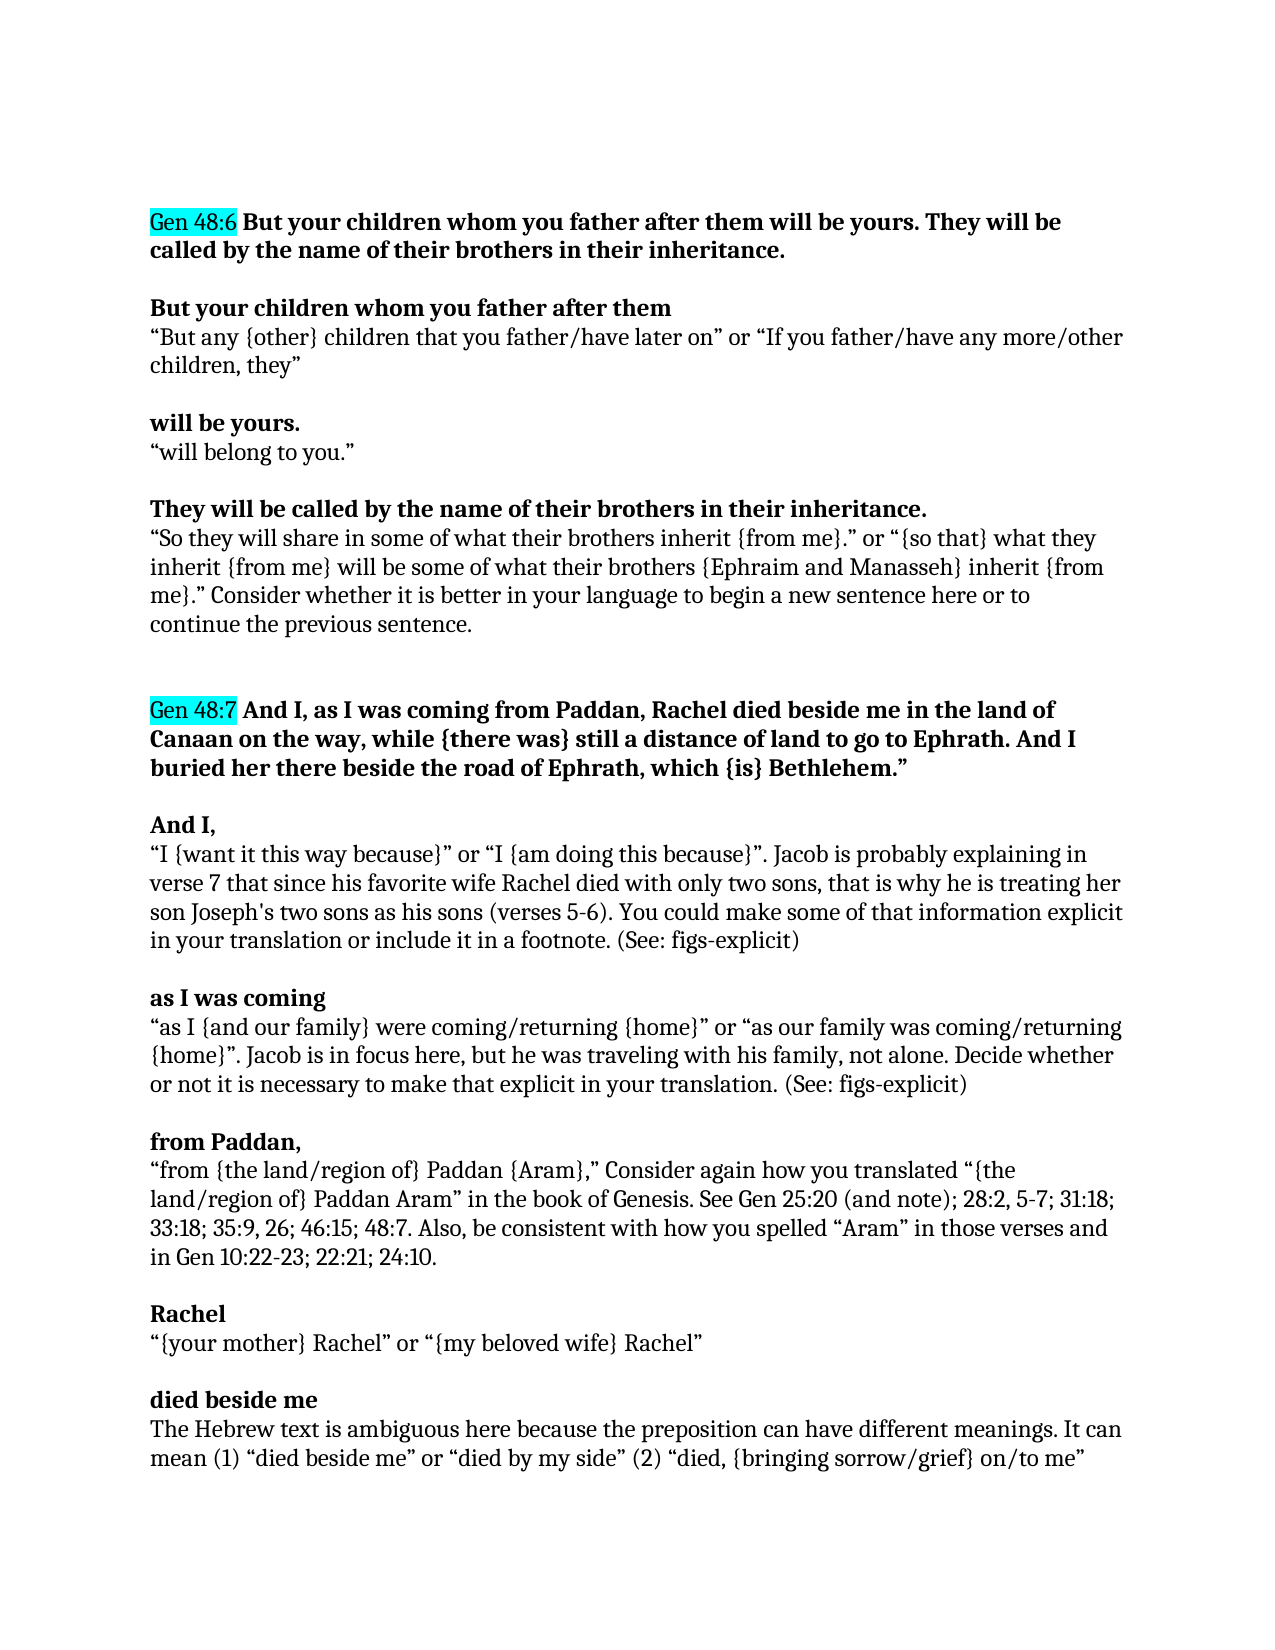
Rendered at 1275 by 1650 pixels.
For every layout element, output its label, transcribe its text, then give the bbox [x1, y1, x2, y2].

text “{your mother} Rachel” or “{my beloved wife} Rachel” [150, 1329, 1125, 1357]
text They will be called by the name of their brothers in their inheritance. [150, 495, 1125, 524]
text Rachel [150, 1300, 1125, 1329]
text And I, [150, 811, 1125, 840]
text But your children whom you father after them [150, 294, 1125, 322]
text “But any {other} children that you father/have later on” or “If you father/have any more/other children, they” [150, 322, 1125, 380]
text “So they will share in some of what their brothers inherit {from me}.” or “{so that} what they inherit {from me} will be some of what their brothers {Ephraim and Manasseh} inherit {from me}.” Consider whether it is better in your language to begin a new sentence here or to continue the previous sentence. [150, 524, 1125, 639]
text “as I {and our family} were coming/returning {home}” or “as our family was coming/returning {home}”. Jacob is in focus here, but he was traveling with his family, not alone. Decide whether or not it is necessary to make that explicit in your translation. (See: figs-explicit) [150, 1012, 1125, 1099]
text “I {want it this way because}” or “I {am doing this because}”. Jacob is probably explaining in verse 7 that since his favorite wife Rachel died with only two sons, that is why he is treating her son Joseph's two sons as his sons (verses 5-6). You could make some of that information explicit in your translation or include it in a footnote. (See: figs-explicit) [150, 840, 1125, 955]
text as I was coming [150, 984, 1125, 1012]
text “will belong to you.” [150, 437, 1125, 466]
text from Paddan, [150, 1127, 1125, 1156]
text will be yours. [150, 409, 1125, 437]
text Gen 48:6 But your children whom you father after them will be yours. They will be called by the name of their brothers in their inheritance. [150, 207, 1125, 265]
text Gen 48:7 And I, as I was coming from Paddan, Rachel died beside me in the land of Canaan on the way, while {there was} still a distance of land to go to Ephrath. And I buried her there beside the road of Ephrath, which {is} Bethlehem.” [150, 696, 1125, 782]
text “from {the land/region of} Paddan {Aram},” Consider again how you translated “{the land/region of} Paddan Aram” in the book of Genesis. See Gen 25:20 (and note); 28:2, 5-7; 31:18; 33:18; 35:9, 26; 46:15; 48:7. Also, be consistent with how you spelled “Aram” in those verses and in Gen 10:22-23; 22:21; 24:10. [150, 1156, 1125, 1271]
text died beside me [150, 1386, 1125, 1415]
text The Hebrew text is ambiguous here because the preposition can have different meanings. It can mean (1) “died beside me” or “died by my side” (2) “died, {bringing sorrow/grief} on/to me” [150, 1415, 1125, 1472]
